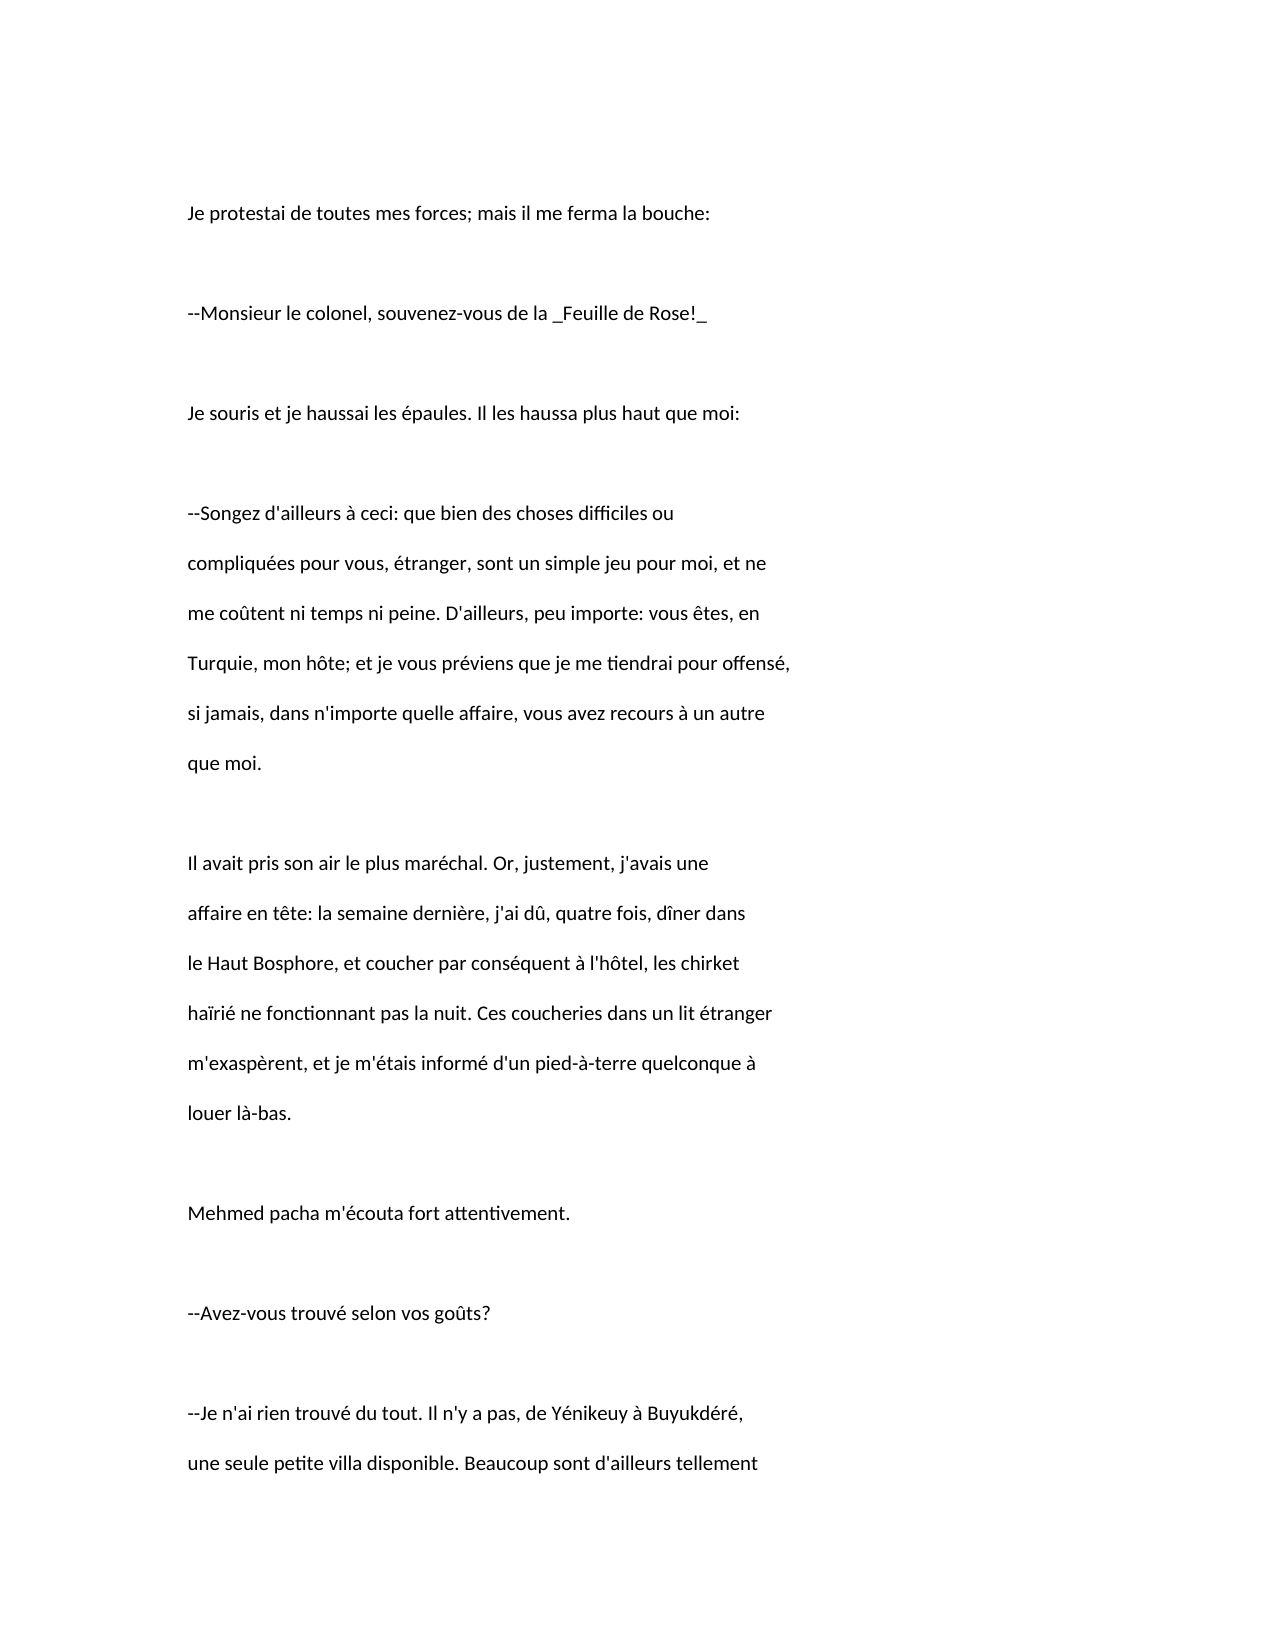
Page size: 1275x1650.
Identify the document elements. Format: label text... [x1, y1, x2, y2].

text --Avez-vous trouvé selon vos goûts? [187, 1300, 1087, 1325]
text me coûtent ni temps ni peine. D'ailleurs, peu importe: vous êtes, en [187, 600, 1087, 625]
text Mehmed pacha m'écouta fort attentivement. [187, 1200, 1087, 1225]
text m'exaspèrent, et je m'étais informé d'un pied-à-terre quelconque à [187, 1050, 1087, 1075]
text si jamais, dans n'importe quelle affaire, vous avez recours à un autre [187, 700, 1087, 725]
text --Songez d'ailleurs à ceci: que bien des choses difficiles ou [187, 500, 1087, 525]
text affaire en tête: la semaine dernière, j'ai dû, quatre fois, dîner dans [187, 900, 1087, 925]
text compliquées pour vous, étranger, sont un simple jeu pour moi, et ne [187, 550, 1087, 575]
text le Haut Bosphore, et coucher par conséquent à l'hôtel, les chirket [187, 950, 1087, 975]
text haïrié ne fonctionnant pas la nuit. Ces coucheries dans un lit étranger [187, 1000, 1087, 1025]
text une seule petite villa disponible. Beaucoup sont d'ailleurs tellement [187, 1450, 1087, 1475]
text Je souris et je haussai les épaules. Il les haussa plus haut que moi: [187, 400, 1087, 425]
text Il avait pris son air le plus maréchal. Or, justement, j'avais une [187, 850, 1087, 875]
text que moi. [187, 750, 1087, 775]
text --Monsieur le colonel, souvenez-vous de la _Feuille de Rose!_ [187, 300, 1087, 325]
text Je protestai de toutes mes forces; mais il me ferma la bouche: [187, 200, 1087, 225]
text Turquie, mon hôte; et je vous préviens que je me tiendrai pour offensé, [187, 650, 1087, 675]
text louer là-bas. [187, 1100, 1087, 1125]
text --Je n'ai rien trouvé du tout. Il n'y a pas, de Yénikeuy à Buyukdéré, [187, 1400, 1087, 1425]
